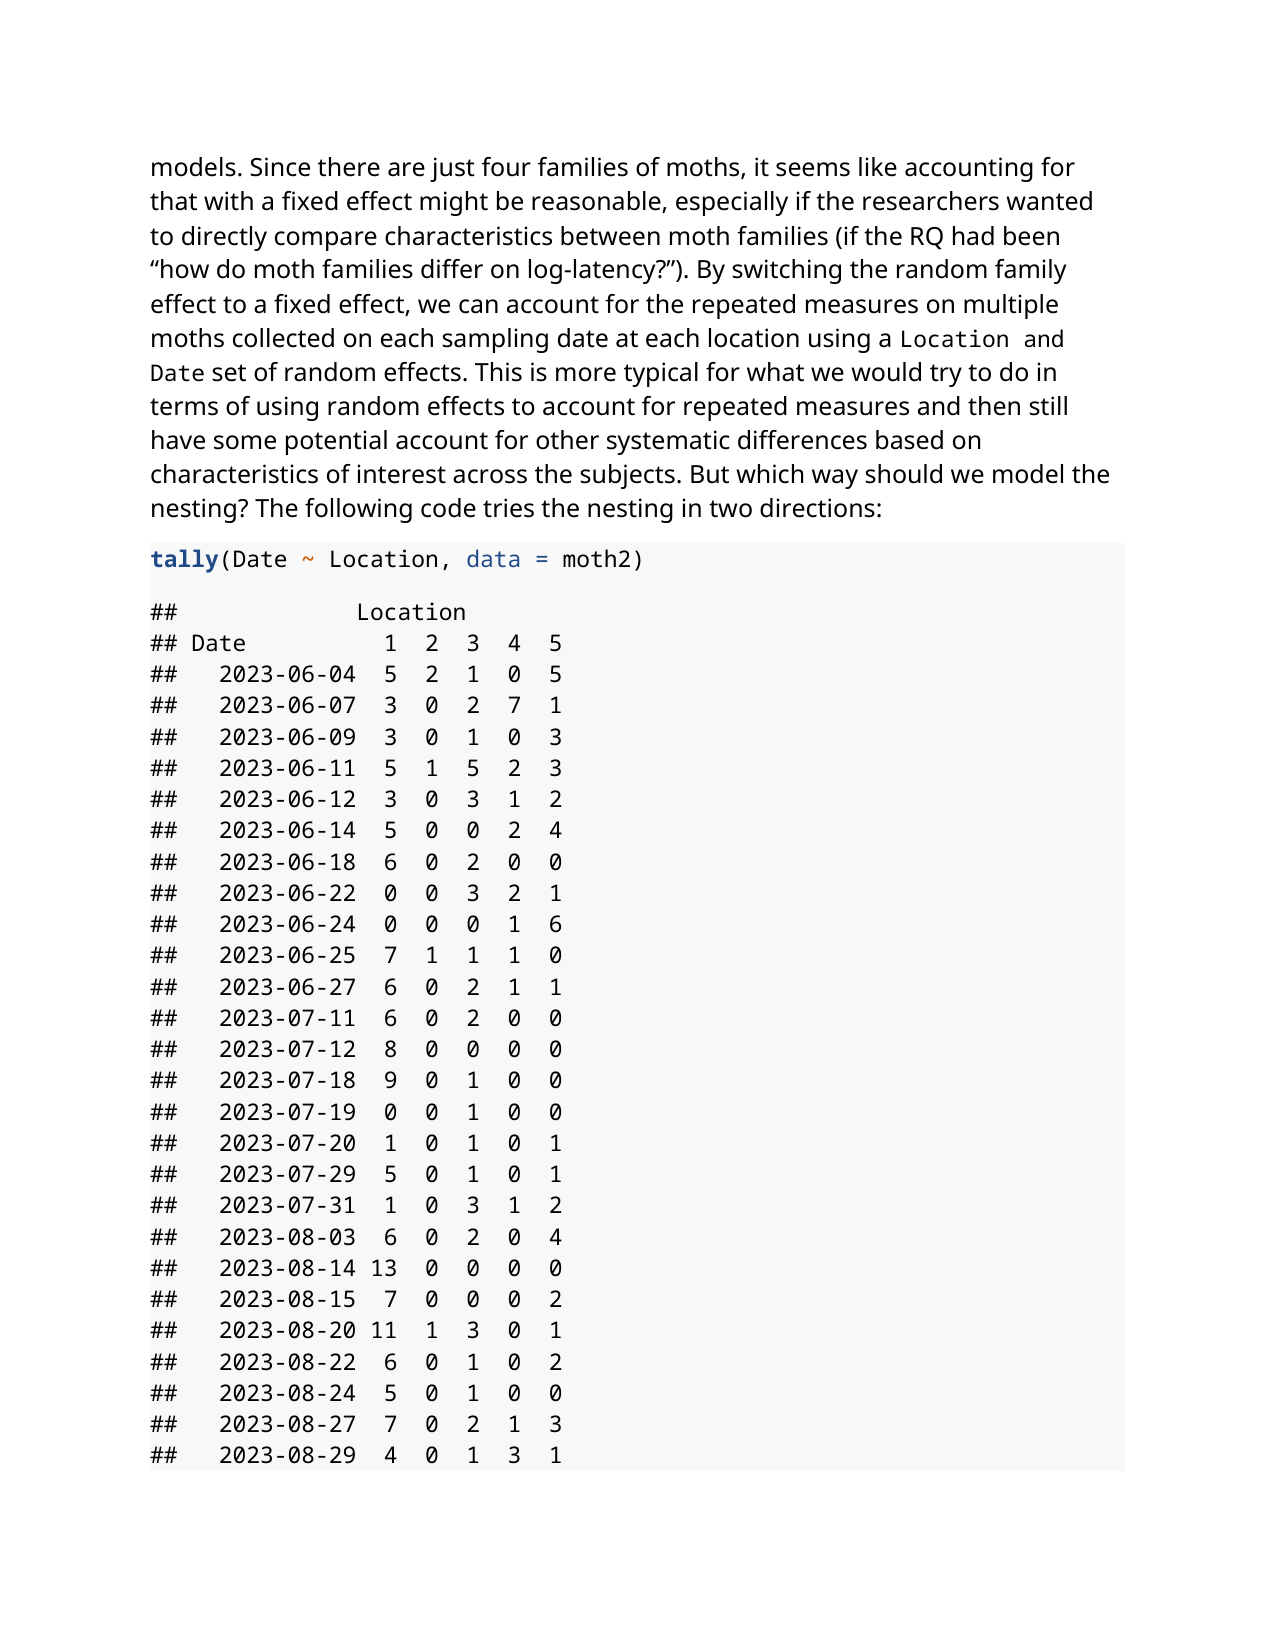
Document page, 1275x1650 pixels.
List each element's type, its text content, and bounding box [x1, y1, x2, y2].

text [150, 596, 1125, 1471]
text tally(Date ~ Location, data = moth2) [150, 543, 1125, 575]
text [150, 150, 1125, 525]
